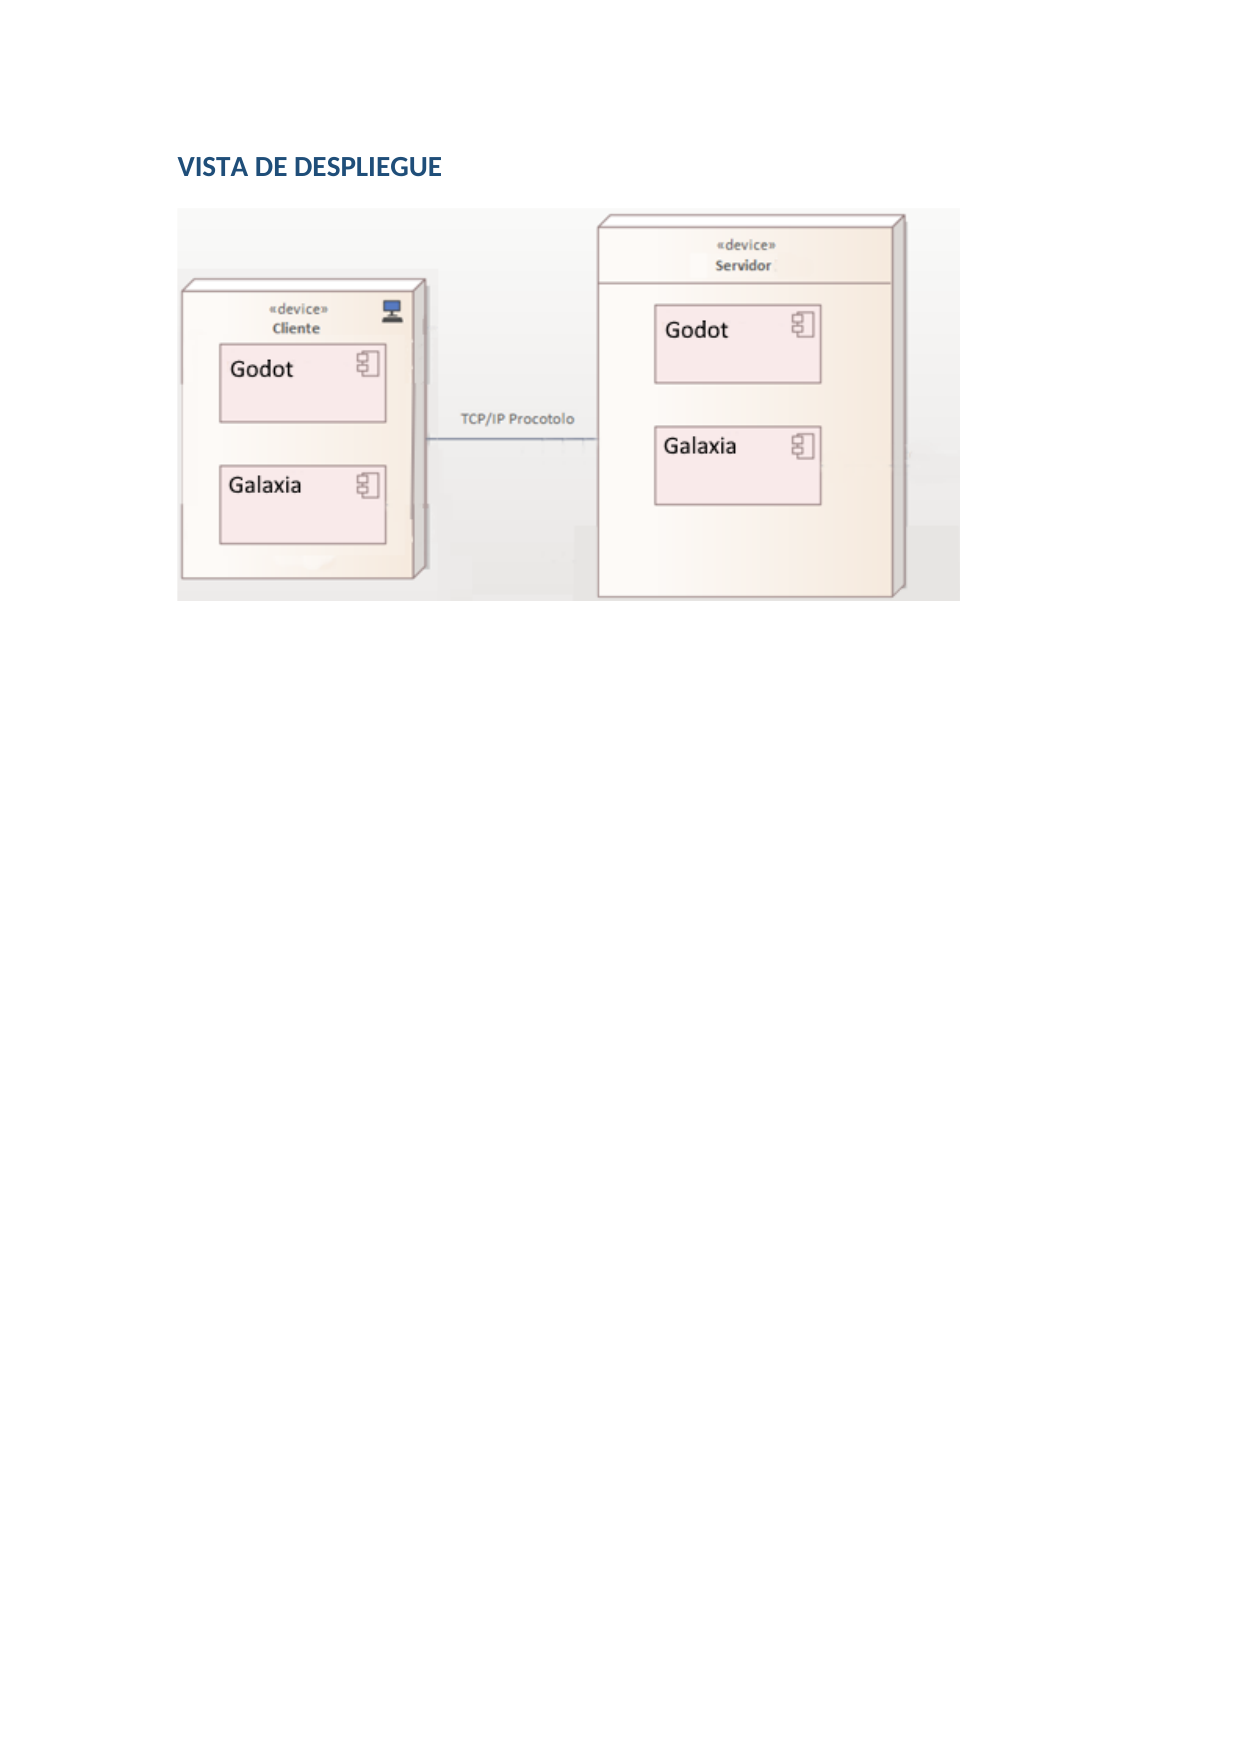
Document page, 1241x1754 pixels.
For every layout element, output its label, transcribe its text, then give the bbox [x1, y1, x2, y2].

subtitle Vista de despliegue [177, 148, 1063, 183]
picture [177, 208, 960, 601]
